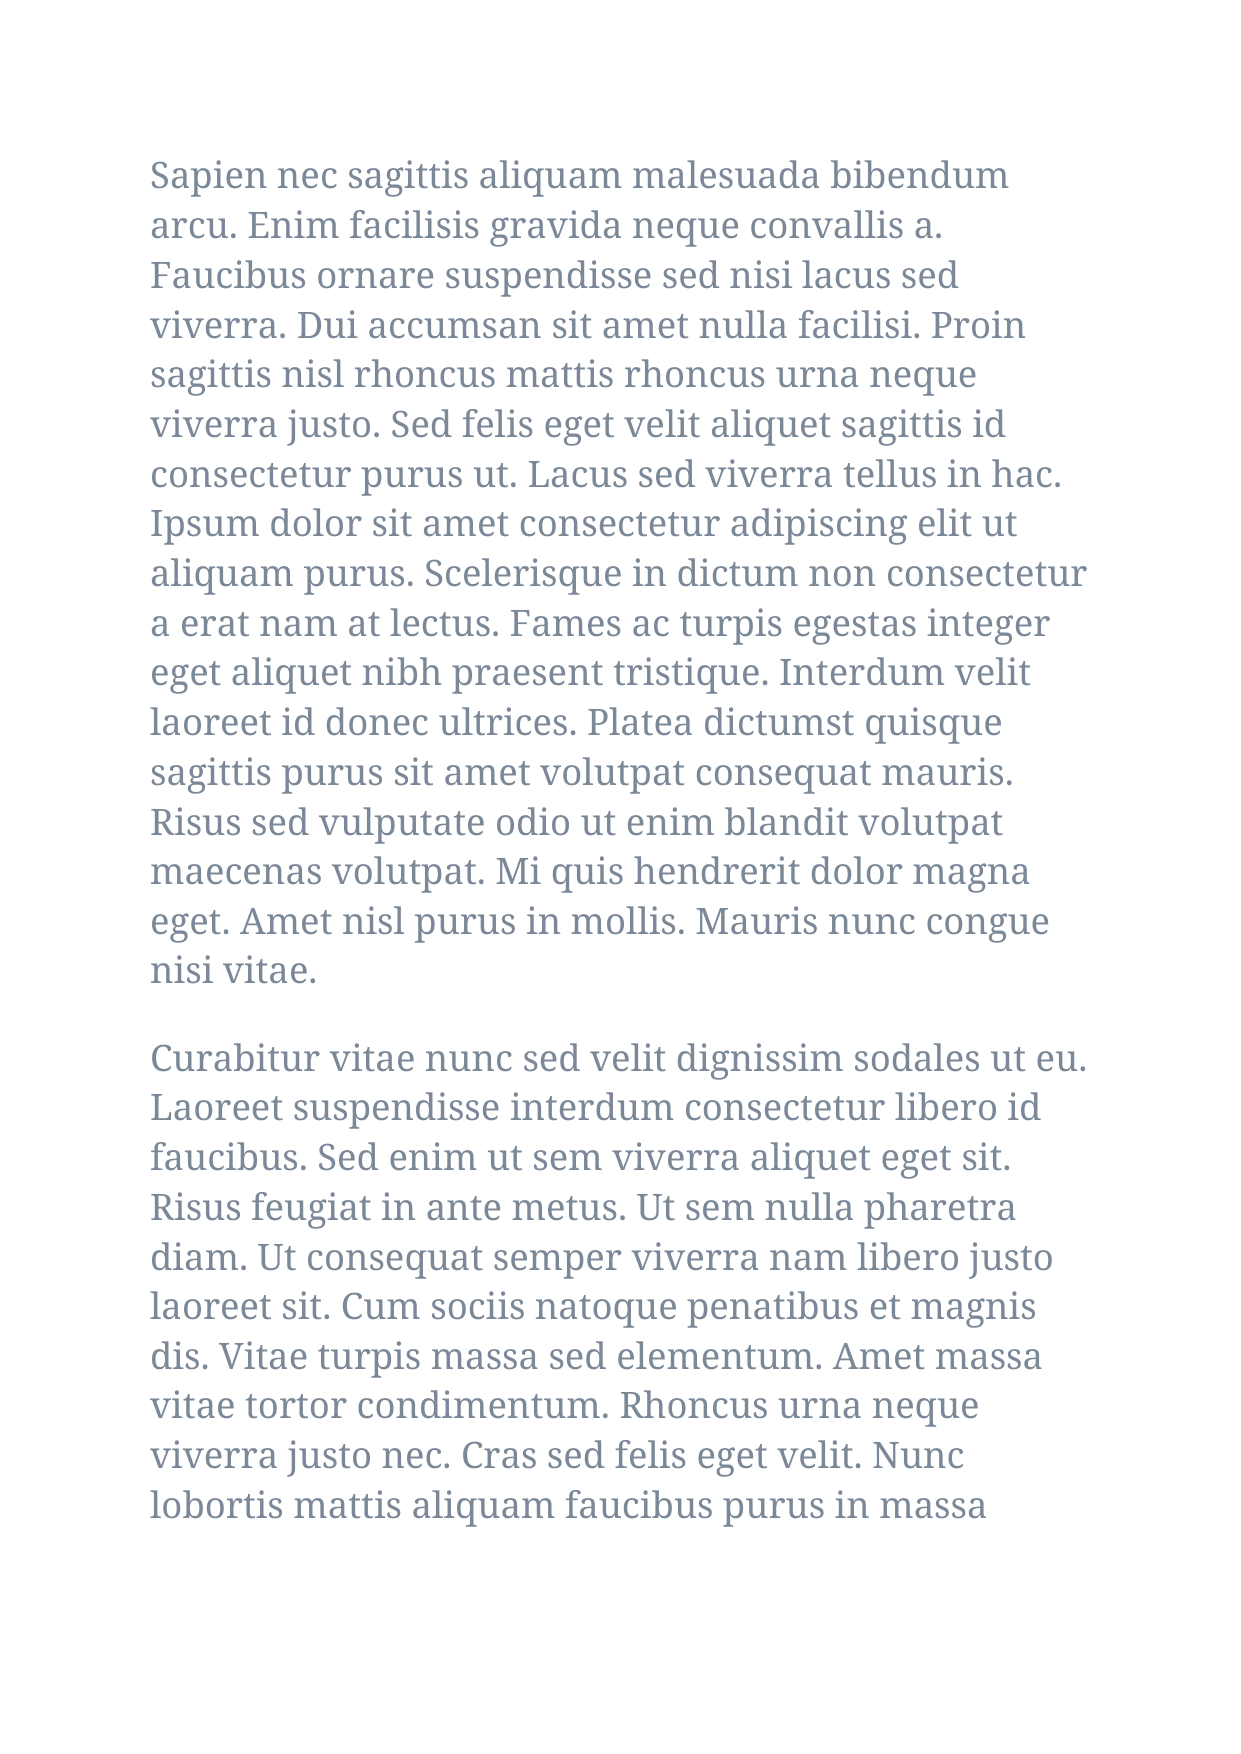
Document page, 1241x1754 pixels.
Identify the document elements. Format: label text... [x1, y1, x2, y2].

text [150, 1032, 1090, 1529]
text Sapien nec sagittis aliquam malesuada bibendum arcu. Enim facilisis gravida neque convallis a. Faucibus ornare suspendisse sed nisi lacus sed viverra. Dui accumsan sit amet nulla facilisi. Proin sagittis nisl rhoncus mattis rhoncus urna neque viverra justo. Sed felis eget velit aliquet sagittis id consectetur purus ut. Lacus sed viverra tellus in hac. Ipsum dolor sit amet consectetur adipiscing elit ut aliquam purus. Scelerisque in dictum non consectetur a erat nam at lectus. Fames ac turpis egestas integer eget aliquet nibh praesent tristique. Interdum velit laoreet id donec ultrices. Platea dictumst quisque sagittis purus sit amet volutpat consequat mauris. Risus sed vulputate odio ut enim blandit volutpat maecenas volutpat. Mi quis hendrerit dolor magna eget. Amet nisl purus in mollis. Mauris nunc congue nisi vitae. [150, 150, 1090, 995]
